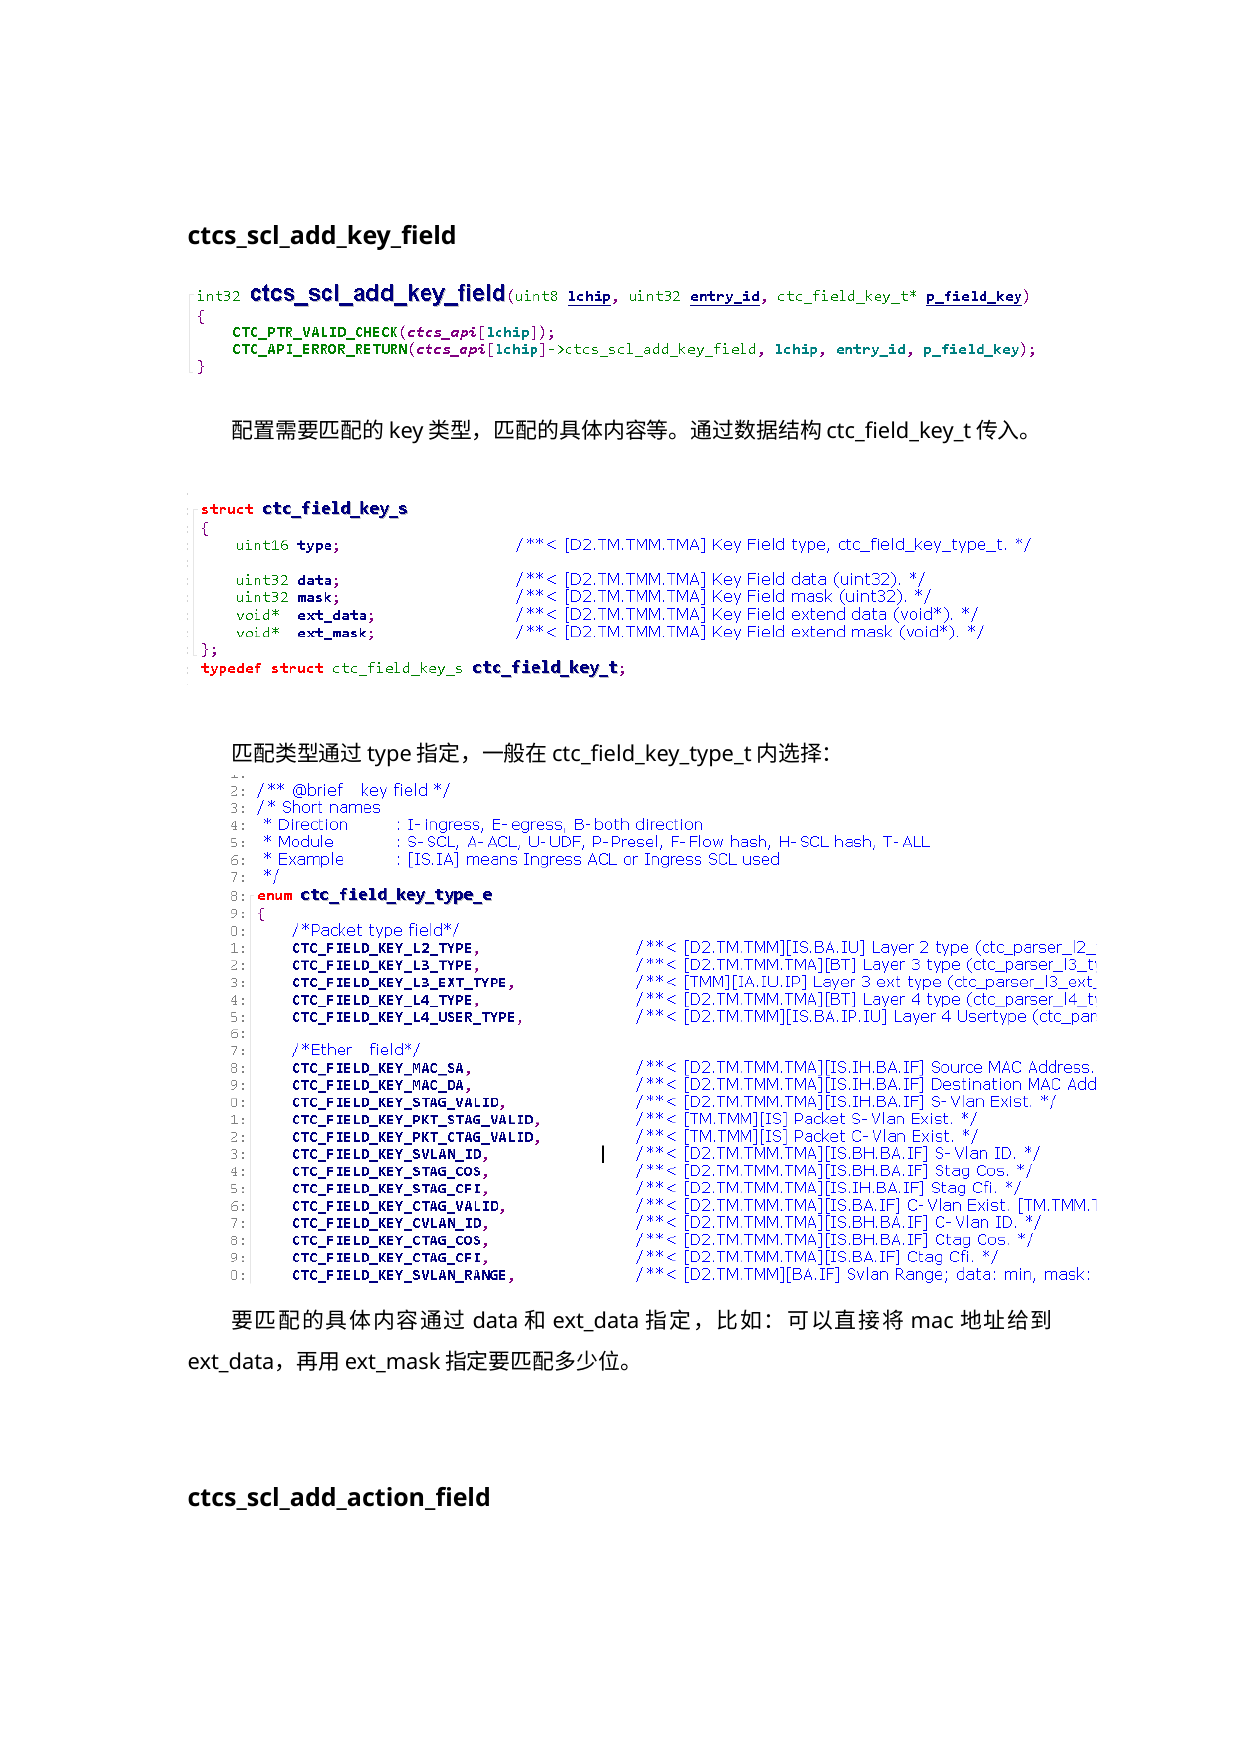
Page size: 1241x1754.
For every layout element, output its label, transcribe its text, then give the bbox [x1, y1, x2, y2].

text 匹配类型通过type指定，一般在ctc_field_key_type_t内选择： [187, 735, 1053, 768]
picture [187, 493, 1053, 685]
text ctcs_scl_add_action_field [187, 1464, 1053, 1529]
text 配置需要匹配的key类型，匹配的具体内容等。通过数据结构ctc_field_key_t传入。 [187, 413, 1053, 445]
picture [231, 775, 1097, 1284]
picture [187, 275, 1053, 377]
text 要匹配的具体内容通过data和ext_data指定，比如：可以直接将mac地址给到ext_data，再用ext_mask指定要匹配多少位。 [187, 1303, 1053, 1376]
text ctcs_scl_add_key_field [187, 202, 1053, 267]
